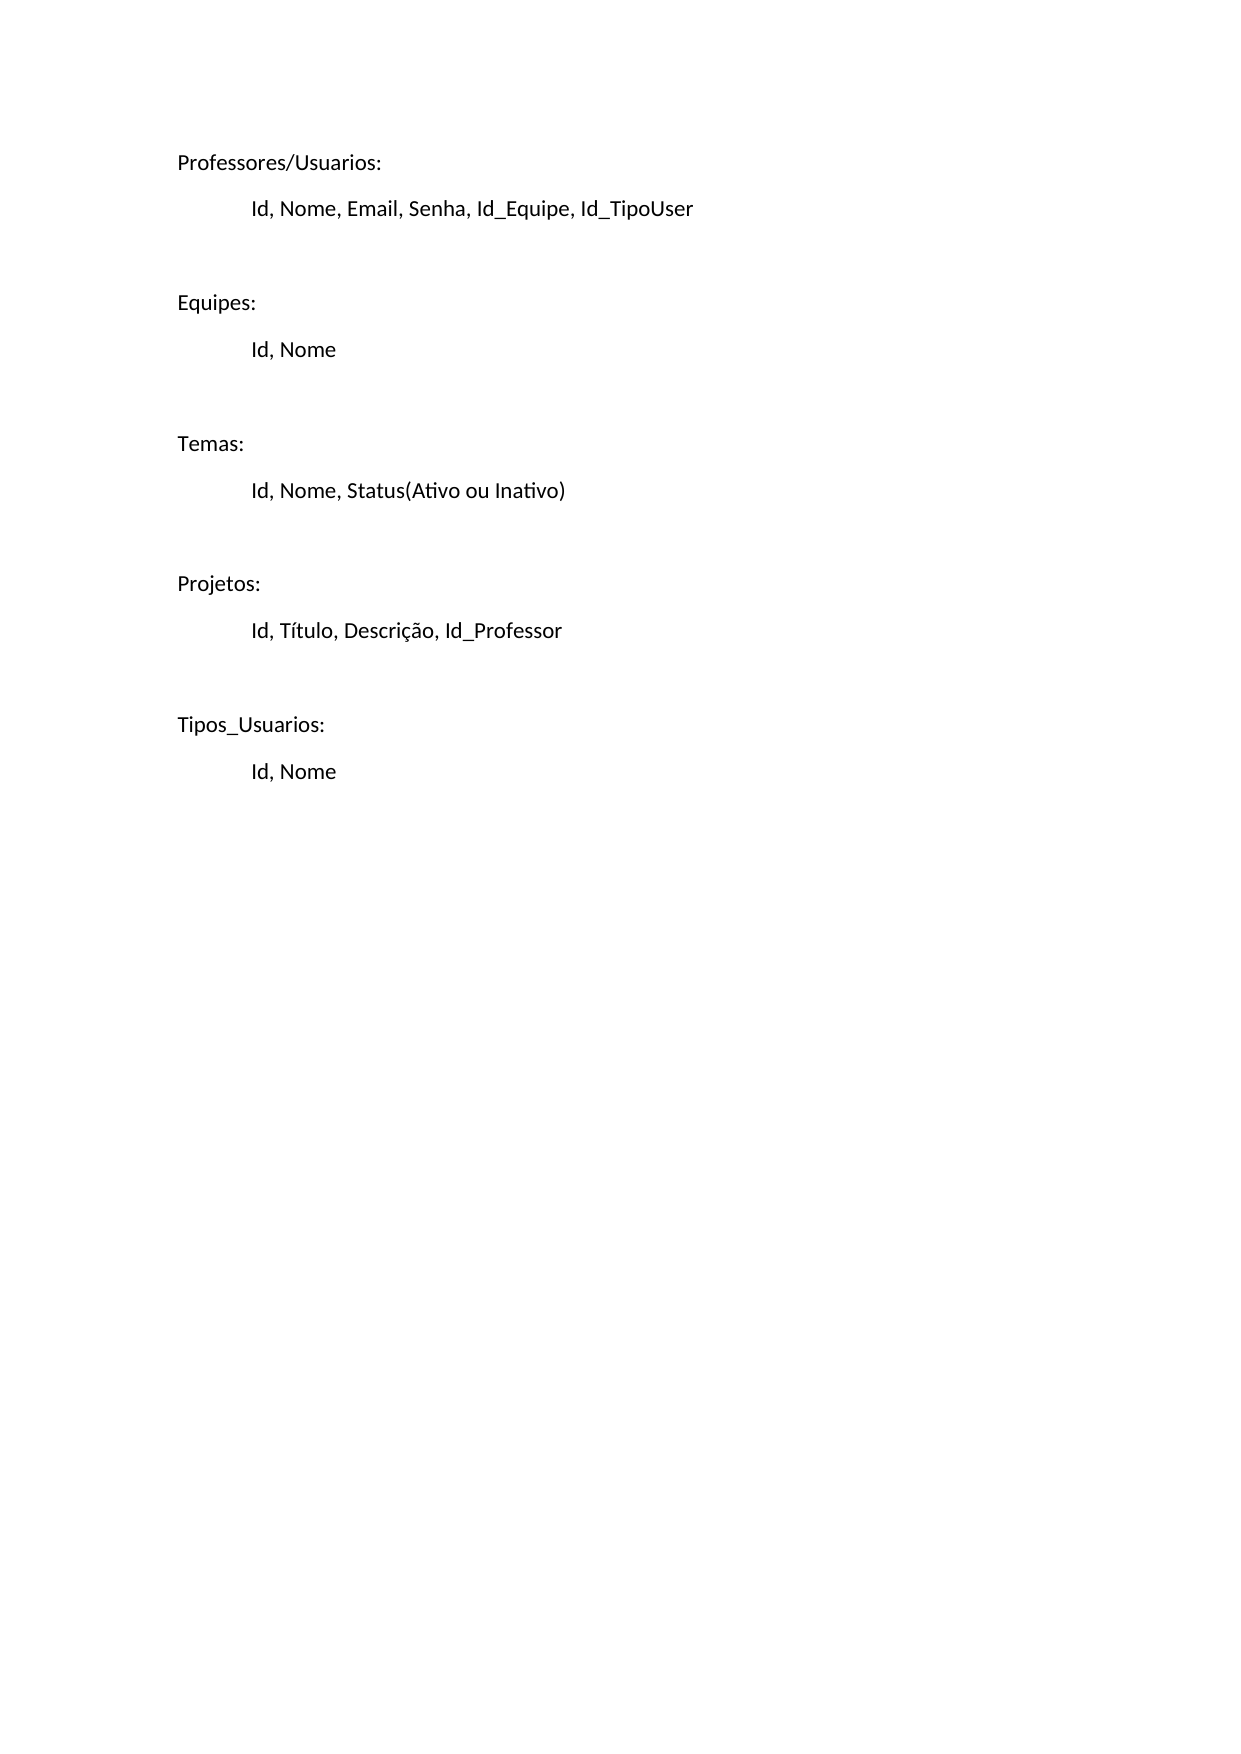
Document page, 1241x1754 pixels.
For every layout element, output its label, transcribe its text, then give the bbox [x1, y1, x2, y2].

text Id, Nome, Email, Senha, Id_Equipe, Id_TipoUser [177, 194, 1063, 222]
text Id, Título, Descrição, Id_Professor [177, 616, 1063, 644]
text Projetos: [177, 569, 1063, 597]
text Tipos_Usuarios: [177, 710, 1063, 738]
text Id, Nome [177, 757, 1063, 785]
text Temas: [177, 429, 1063, 457]
text Id, Nome [177, 335, 1063, 363]
text Equipes: [177, 288, 1063, 316]
text Professores/Usuarios: [177, 148, 1063, 176]
text Id, Nome, Status(Ativo ou Inativo) [177, 476, 1063, 504]
